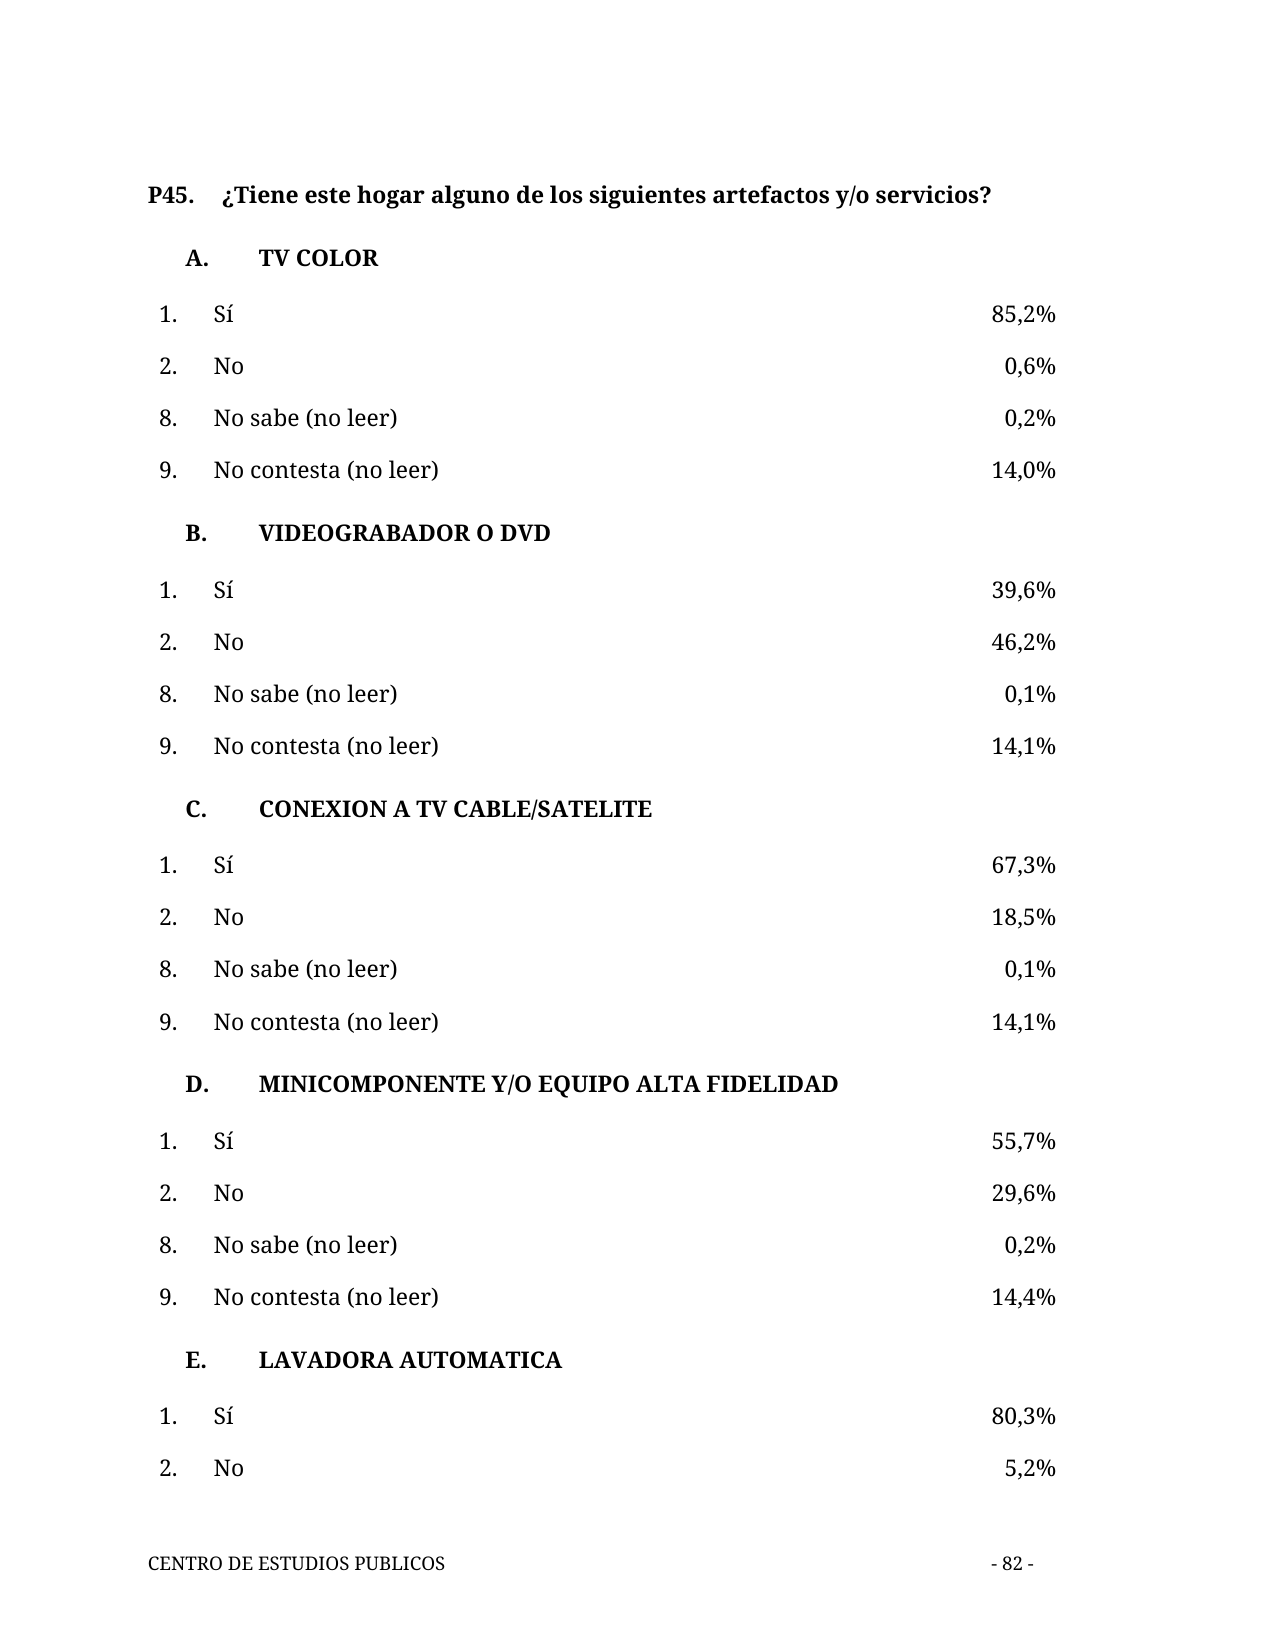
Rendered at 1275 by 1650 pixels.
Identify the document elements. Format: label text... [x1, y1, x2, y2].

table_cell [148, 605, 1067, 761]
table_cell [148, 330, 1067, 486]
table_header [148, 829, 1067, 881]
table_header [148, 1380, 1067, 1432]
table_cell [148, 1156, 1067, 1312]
list LAVADORA AUTOMATICA [185, 1343, 1127, 1375]
list CONEXION A TV CABLE/SATELITE [185, 792, 1127, 824]
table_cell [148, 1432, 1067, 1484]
list TV COLOR [185, 241, 1127, 273]
list MINICOMPONENTE Y/O EQUIPO ALTA FIDELIDAD [185, 1068, 1127, 1099]
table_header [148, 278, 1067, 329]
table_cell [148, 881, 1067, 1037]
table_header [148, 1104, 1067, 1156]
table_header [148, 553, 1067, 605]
text P45. ¿Tiene este hogar alguno de los siguientes artefactos y/o servicios? [148, 179, 1127, 210]
list VIDEOGRABADOR O DVD [185, 517, 1127, 548]
